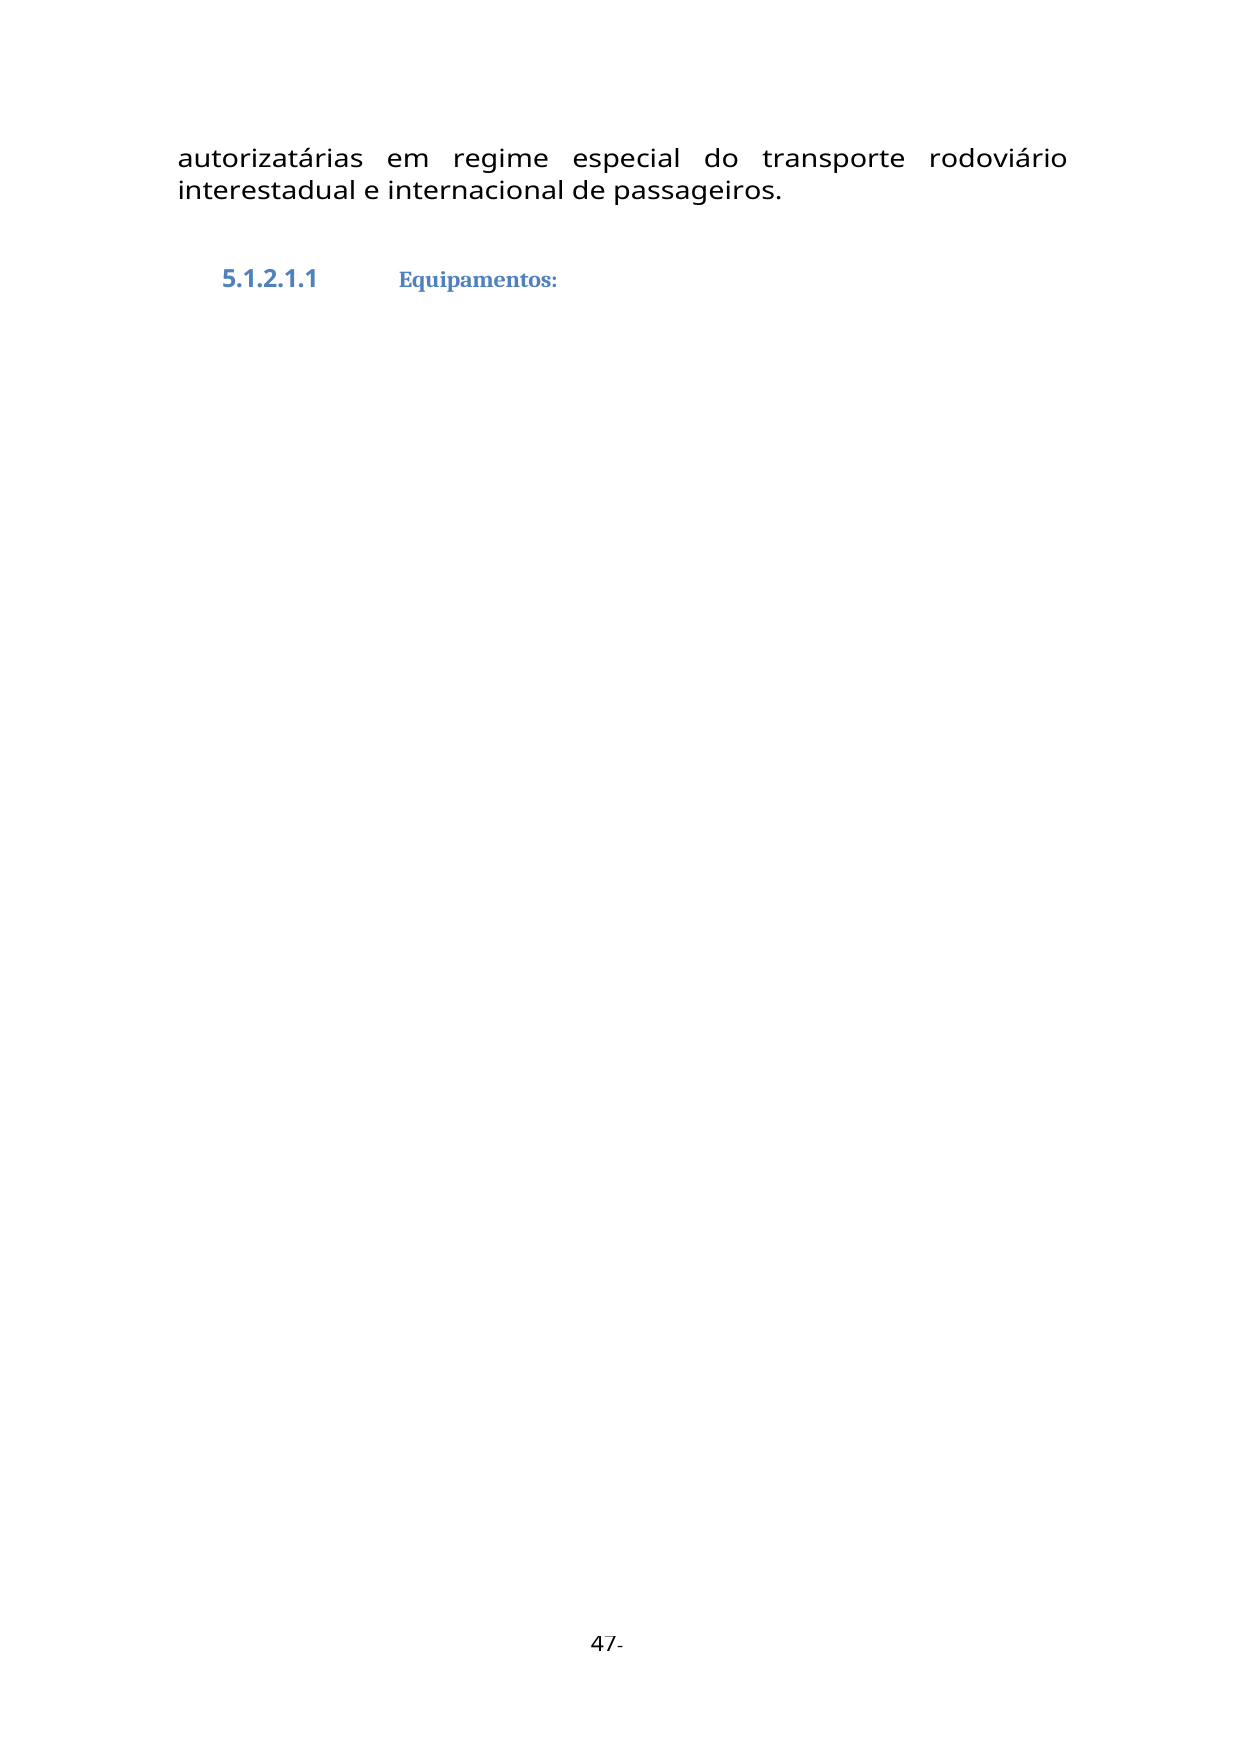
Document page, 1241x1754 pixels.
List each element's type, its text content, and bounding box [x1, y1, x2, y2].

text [177, 142, 1069, 206]
subtitle Equipamentos: [222, 261, 1080, 295]
